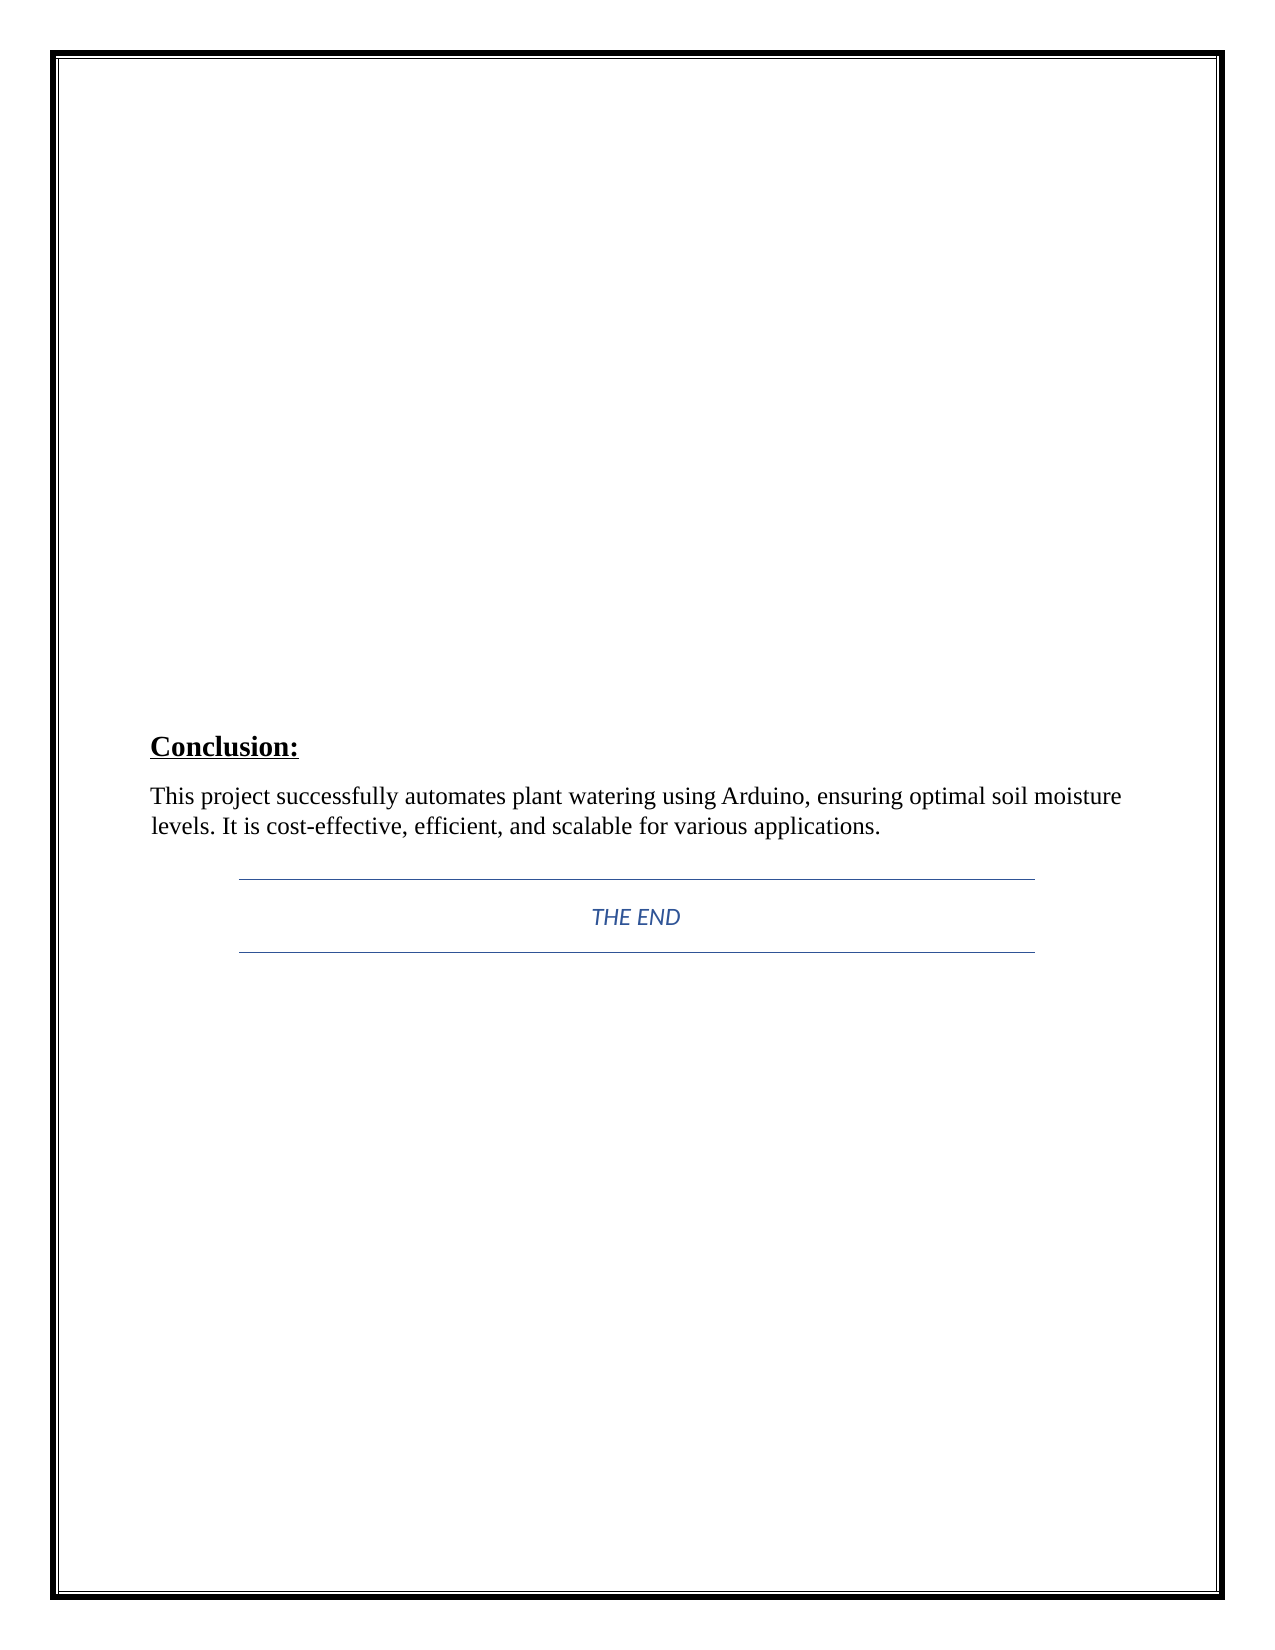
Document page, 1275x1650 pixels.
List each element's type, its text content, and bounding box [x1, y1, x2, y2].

text Conclusion: [150, 729, 1125, 762]
text This project successfully automates plant watering using Arduino, ensuring optimal soil moisture levels. It is cost-effective, efficient, and scalable for various applications. [150, 781, 1125, 840]
text THE END [239, 880, 1035, 952]
